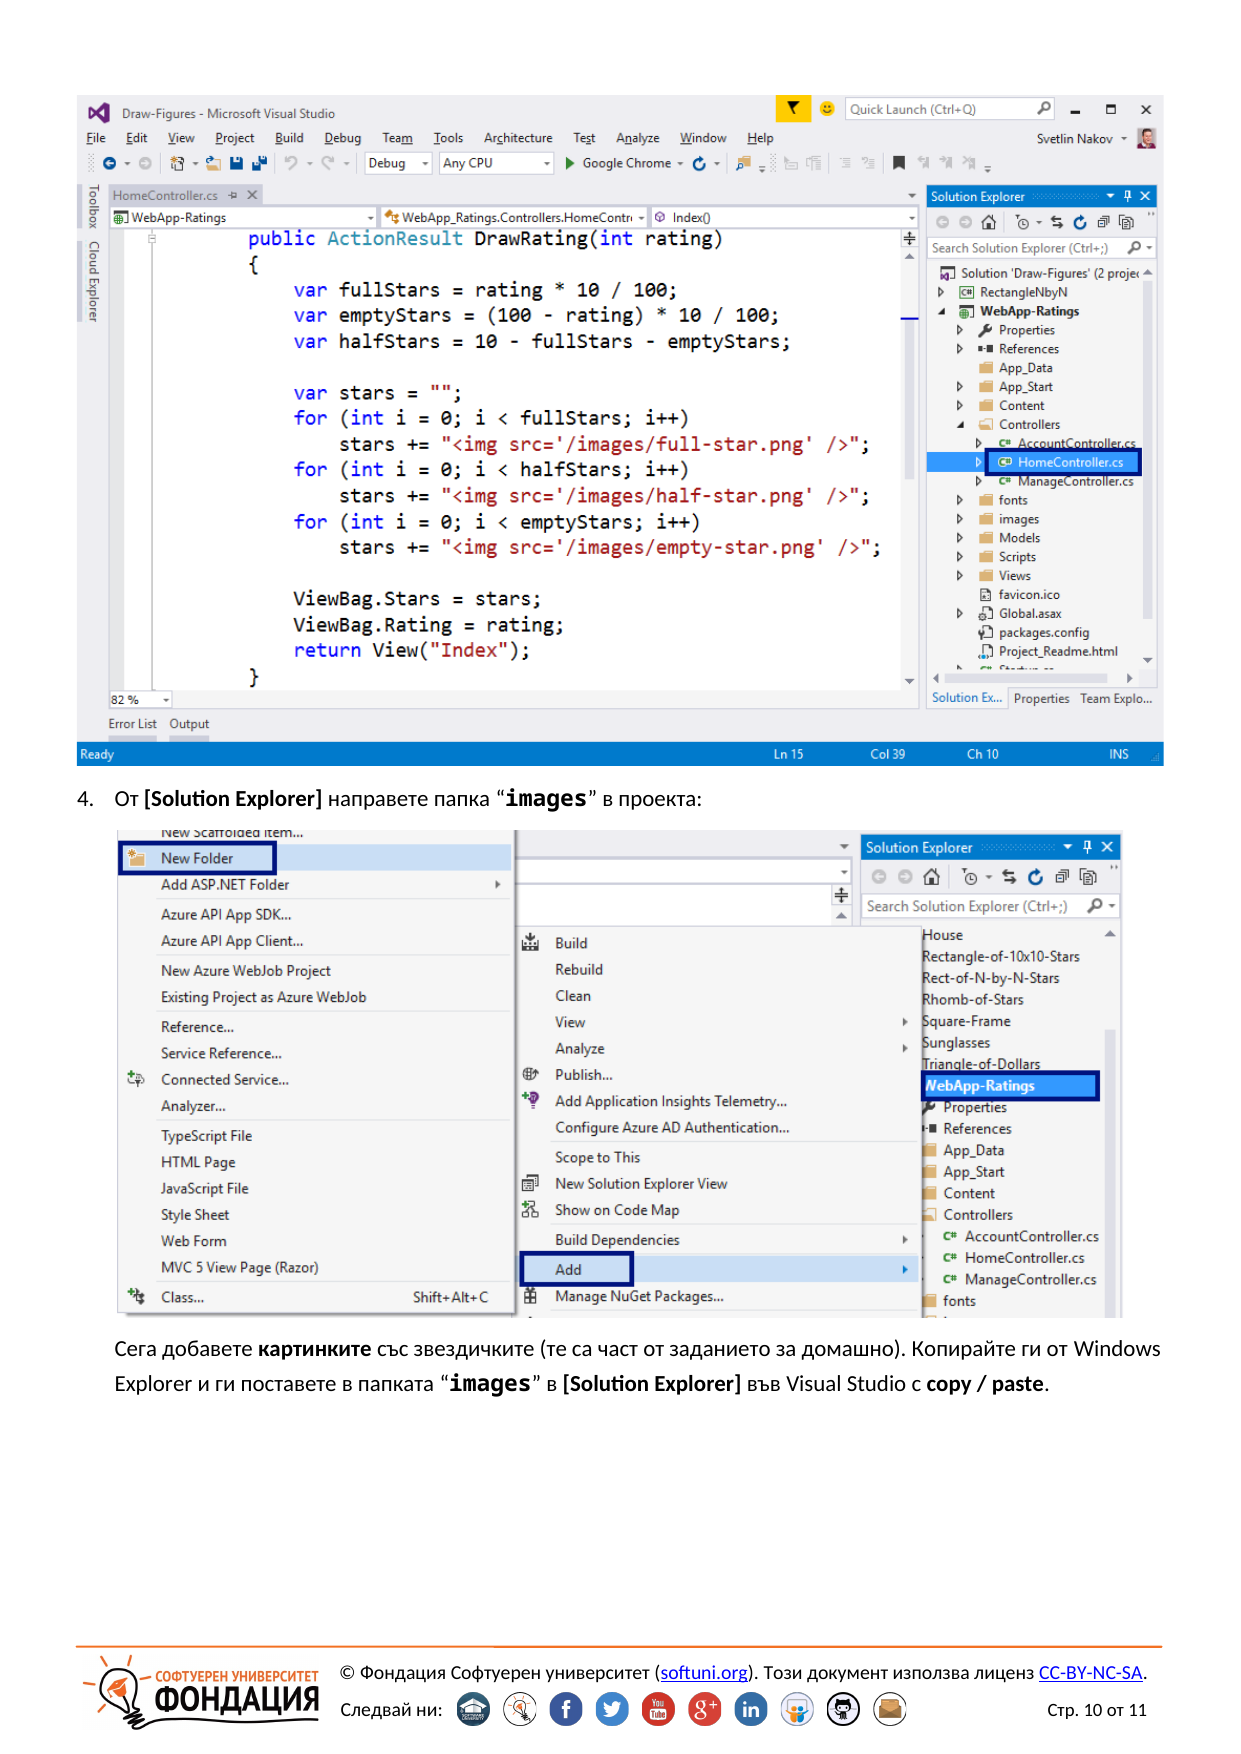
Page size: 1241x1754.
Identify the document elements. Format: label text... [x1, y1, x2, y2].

list От [Solution Explorer] направете папка “images” в проекта: [77, 782, 1163, 813]
picture [595, 1692, 629, 1726]
picture [117, 830, 1124, 1318]
picture [549, 1692, 583, 1726]
picture [827, 1692, 860, 1726]
picture [780, 1692, 814, 1726]
picture [503, 1692, 537, 1726]
picture [734, 1692, 768, 1726]
picture [457, 1692, 490, 1726]
picture [688, 1692, 722, 1726]
list Сега добавете картинките със звездичките (те са част от заданието за домашно). Копирайте ги от Windows Explorer и ги поставете в папката “images” в [Solution Explorer] във Visual Studio с copy / paste. [114, 1334, 1163, 1398]
picture [82, 1654, 319, 1730]
picture [76, 95, 1164, 766]
picture [873, 1692, 907, 1726]
picture [642, 1692, 675, 1726]
